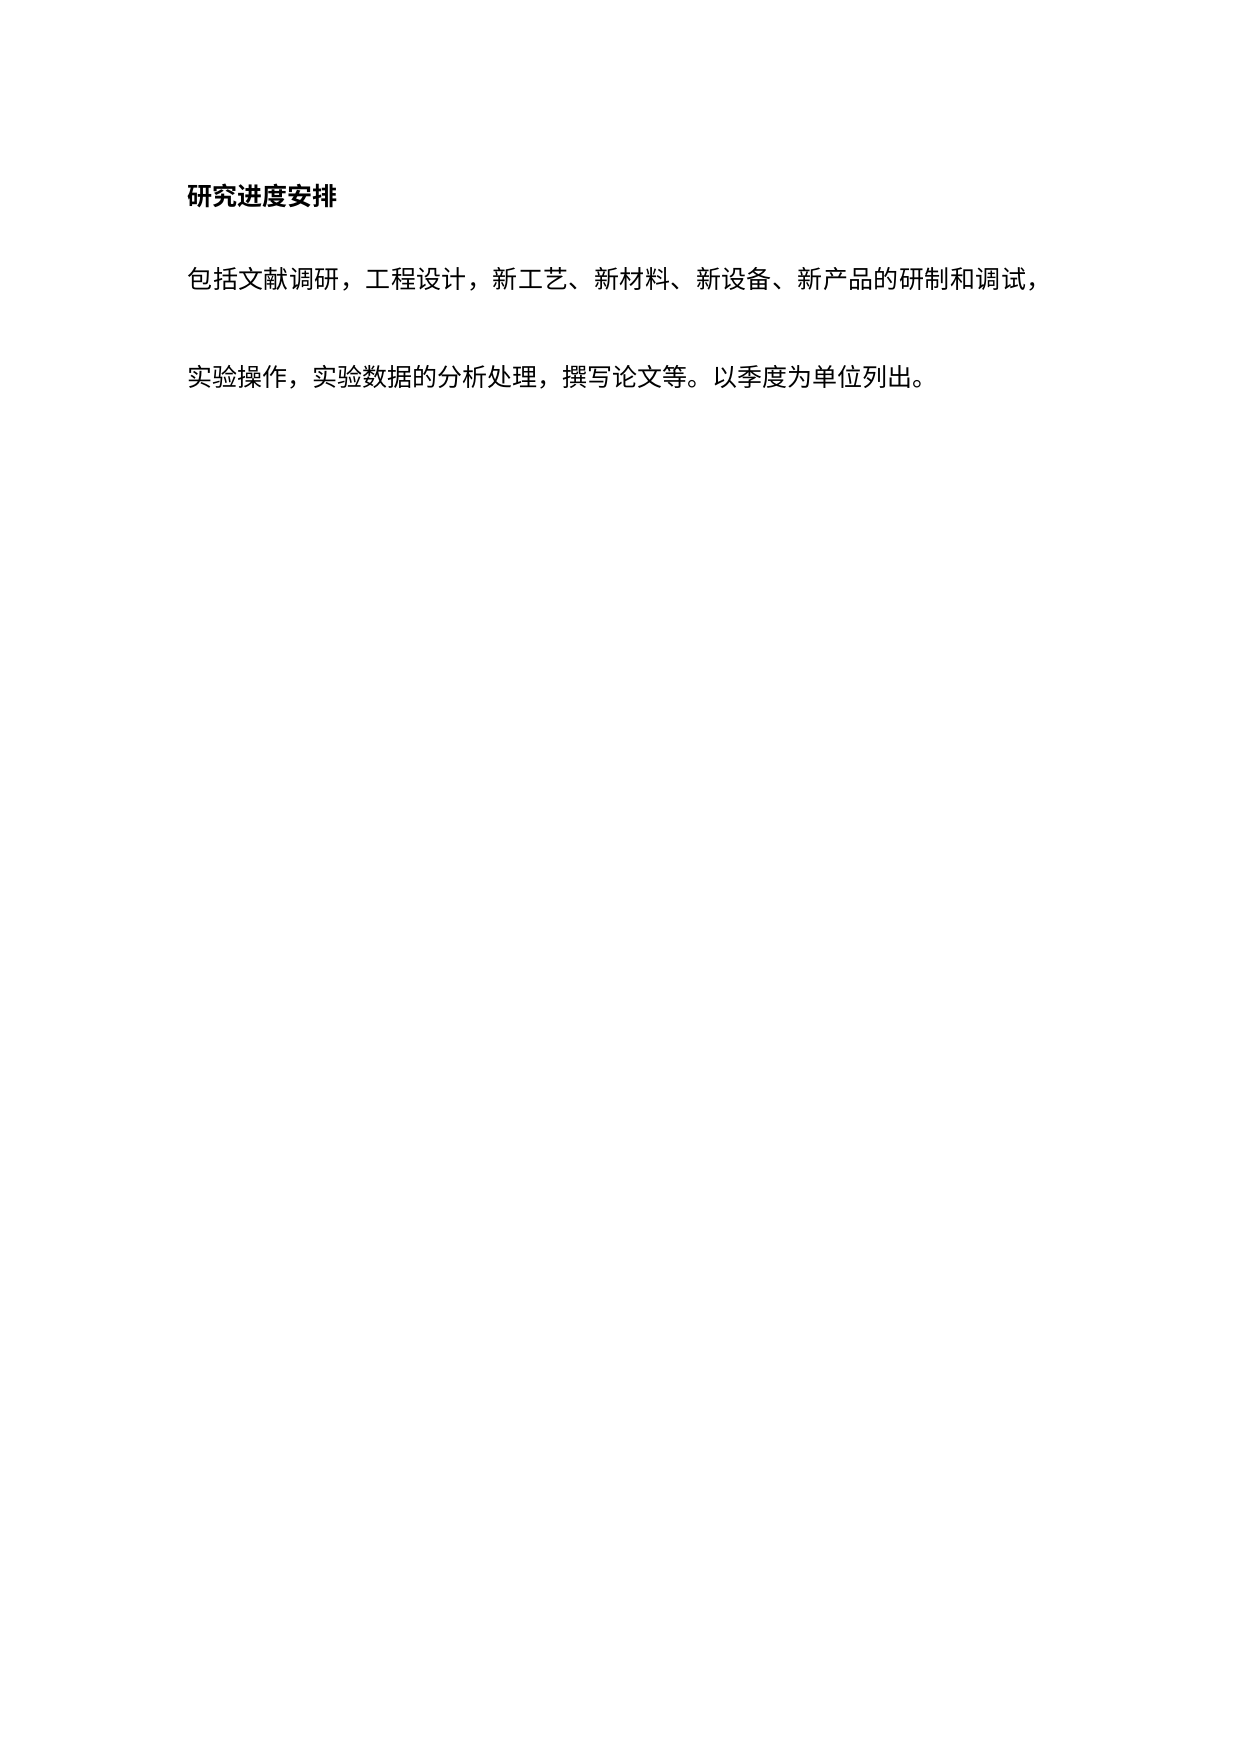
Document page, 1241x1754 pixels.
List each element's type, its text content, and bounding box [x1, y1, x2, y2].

text 包括文献调研，工程设计，新工艺、新材料、新设备、新产品的研制和调试，实验操作，实验数据的分析处理，撰写论文等。以季度为单位列出。 [187, 245, 1053, 408]
text 研究进度安排 [187, 162, 1053, 227]
